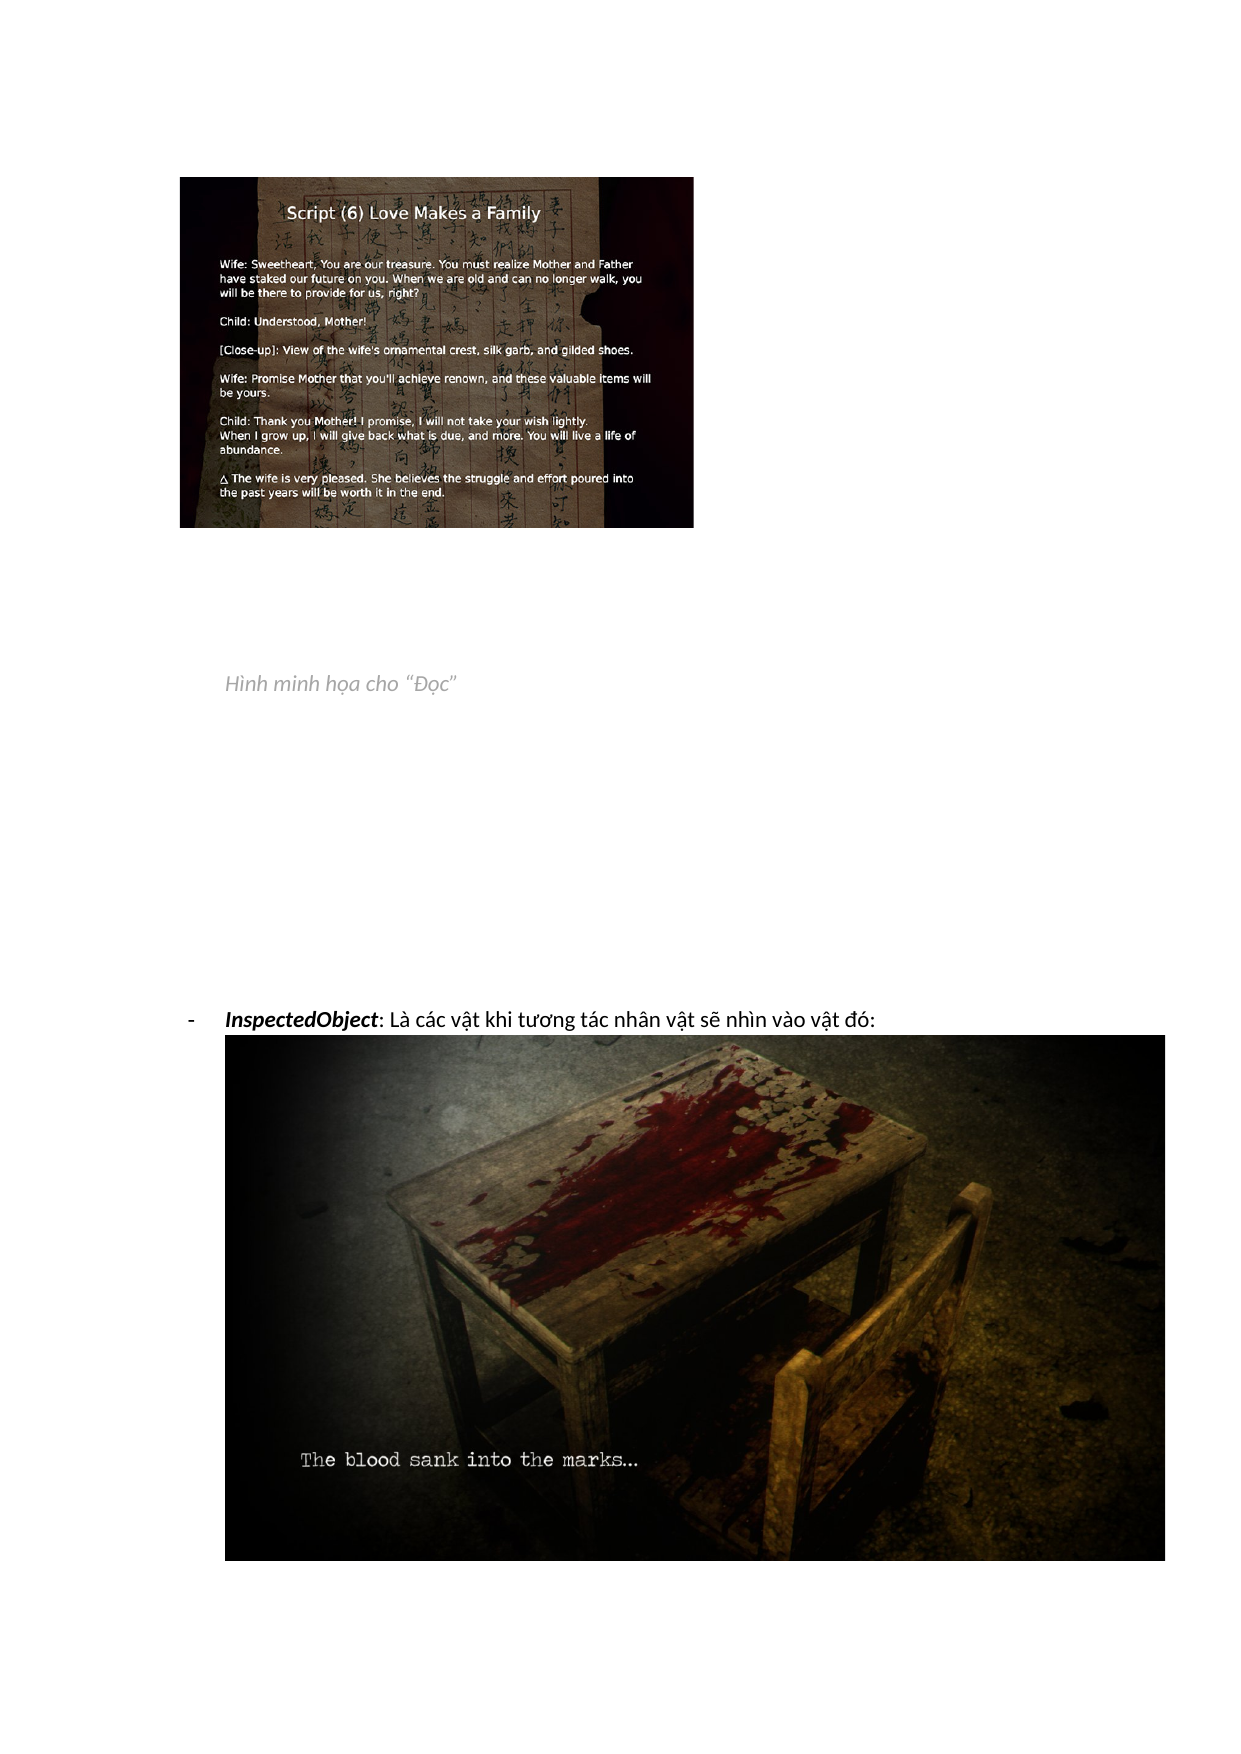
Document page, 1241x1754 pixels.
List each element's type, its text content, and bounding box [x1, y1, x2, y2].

picture [179, 177, 694, 528]
list Hình minh họa cho “Đọc” [225, 227, 1090, 697]
picture [225, 1035, 1166, 1561]
